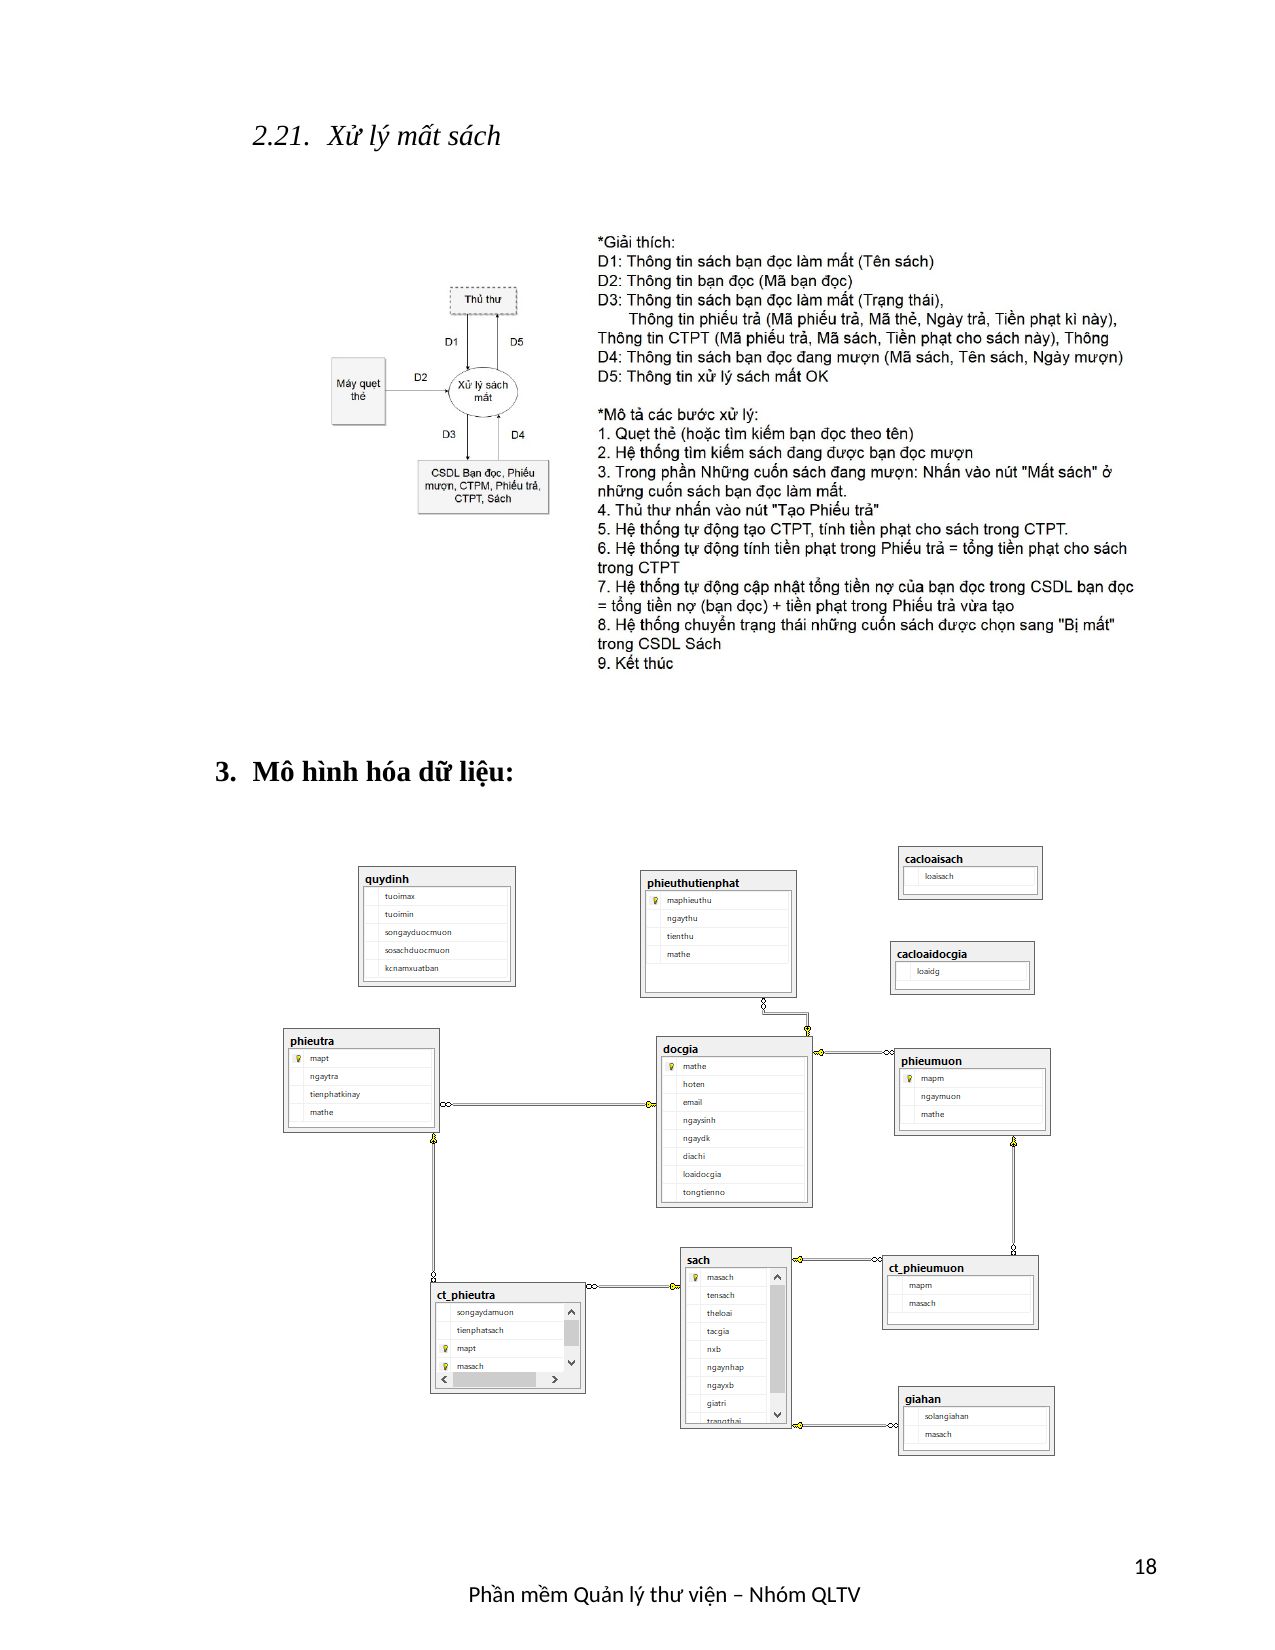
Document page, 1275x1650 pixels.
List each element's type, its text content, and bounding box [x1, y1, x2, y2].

picture [252, 826, 1093, 1477]
list Xử lý mất sách [252, 118, 1157, 152]
list Mô hình hóa dữ liệu: [215, 754, 1157, 787]
picture [327, 154, 1150, 752]
